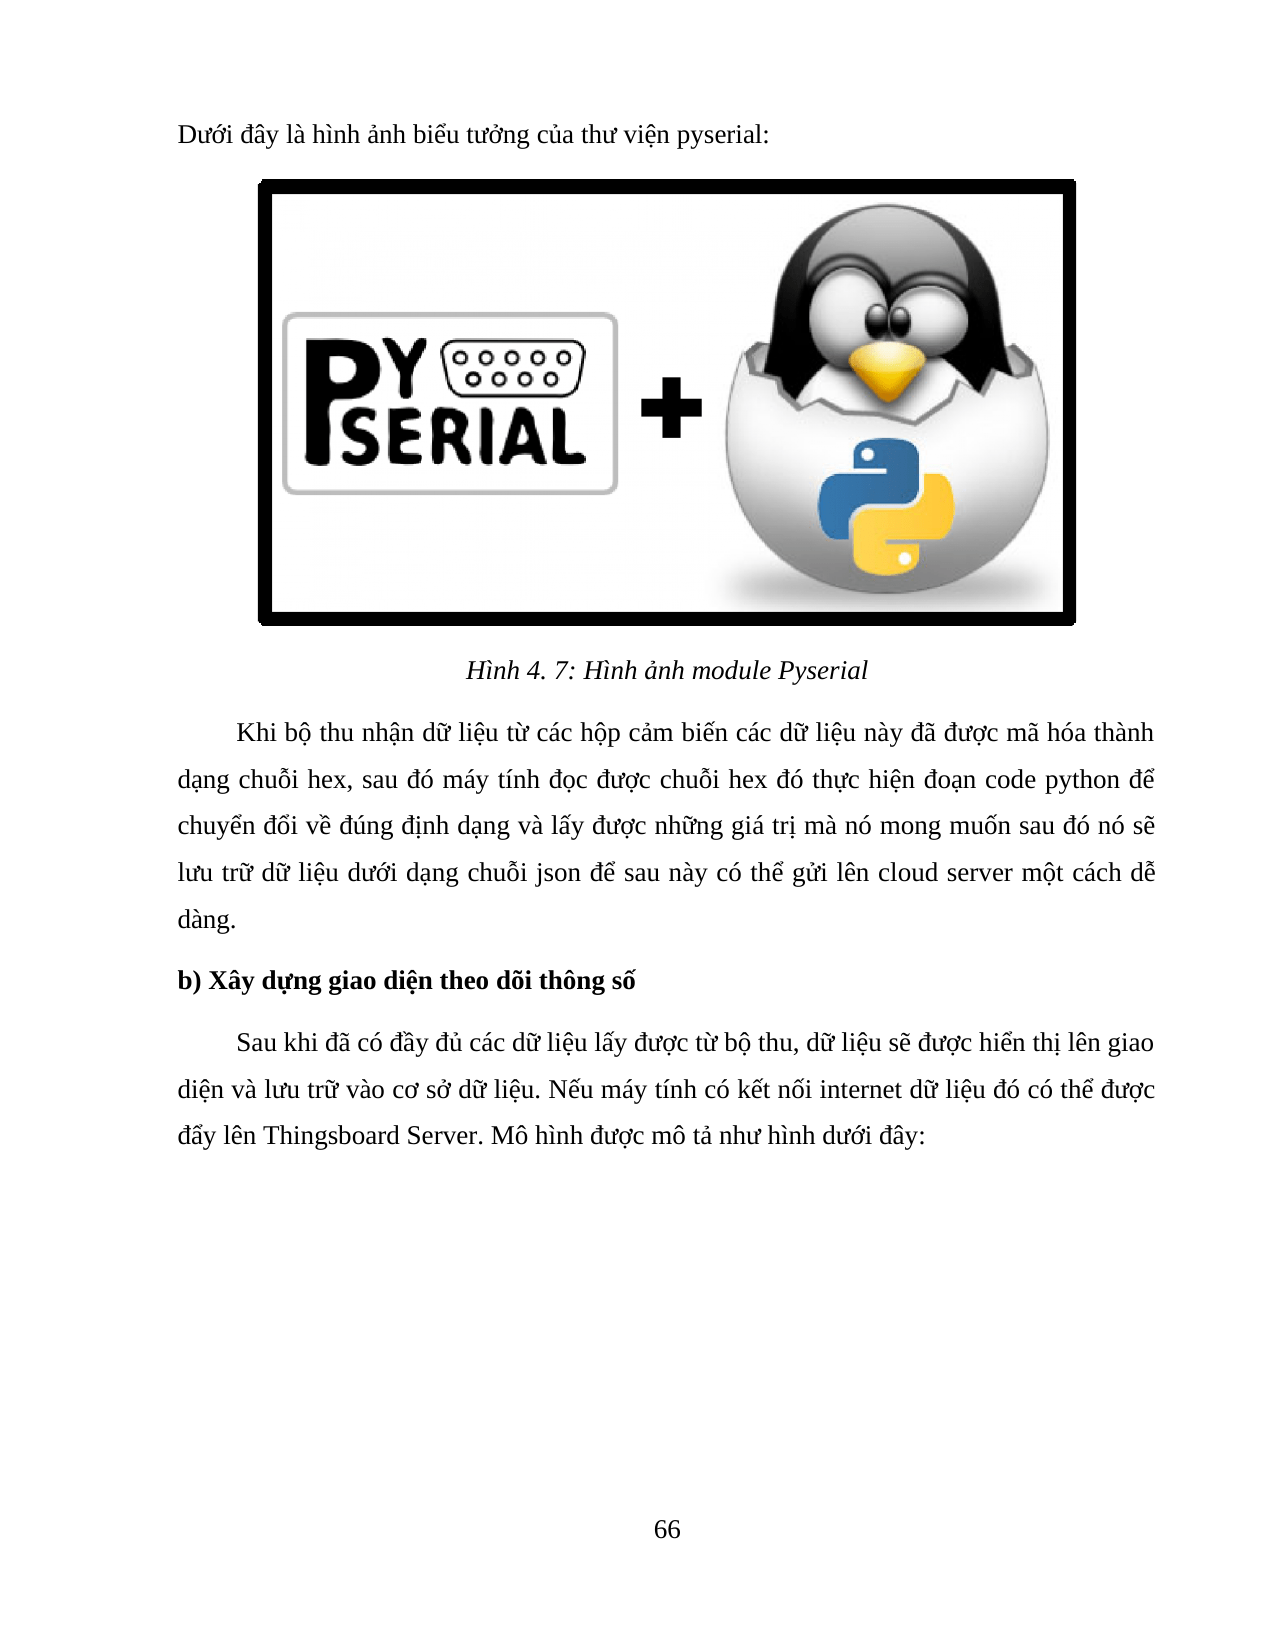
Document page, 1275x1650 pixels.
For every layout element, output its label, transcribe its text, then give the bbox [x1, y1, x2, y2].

text b) Xây dựng giao diện theo dõi thông số [177, 964, 1157, 996]
text Khi bộ thu nhận dữ liệu từ các hộp cảm biến các dữ liệu này đã được mã hóa thành dạng chuỗi hex, sau đó máy tính đọc được chuỗi hex đó thực hiện đoạn code python để chuyển đổi về đúng định dạng và lấy được những giá trị mà nó mong muốn sau đó nó sẽ lưu trữ dữ liệu dưới dạng chuỗi json để sau này có thể gửi lên cloud server một cách dễ dàng. [177, 716, 1157, 934]
picture [257, 179, 1077, 626]
text Dưới đây là hình ảnh biểu tưởng của thư viện pyserial: [177, 118, 1157, 149]
text Hình 4. 7: Hình ảnh module Pyserial [177, 654, 1157, 686]
text Sau khi đã có đầy đủ các dữ liệu lấy được từ bộ thu, dữ liệu sẽ được hiển thị lên giao diện và lưu trữ vào cơ sở dữ liệu. Nếu máy tính có kết nối internet dữ liệu đó có thể được đẩy lên Thingsboard Server. Mô hình được mô tả như hình dưới đây: [177, 1026, 1157, 1151]
